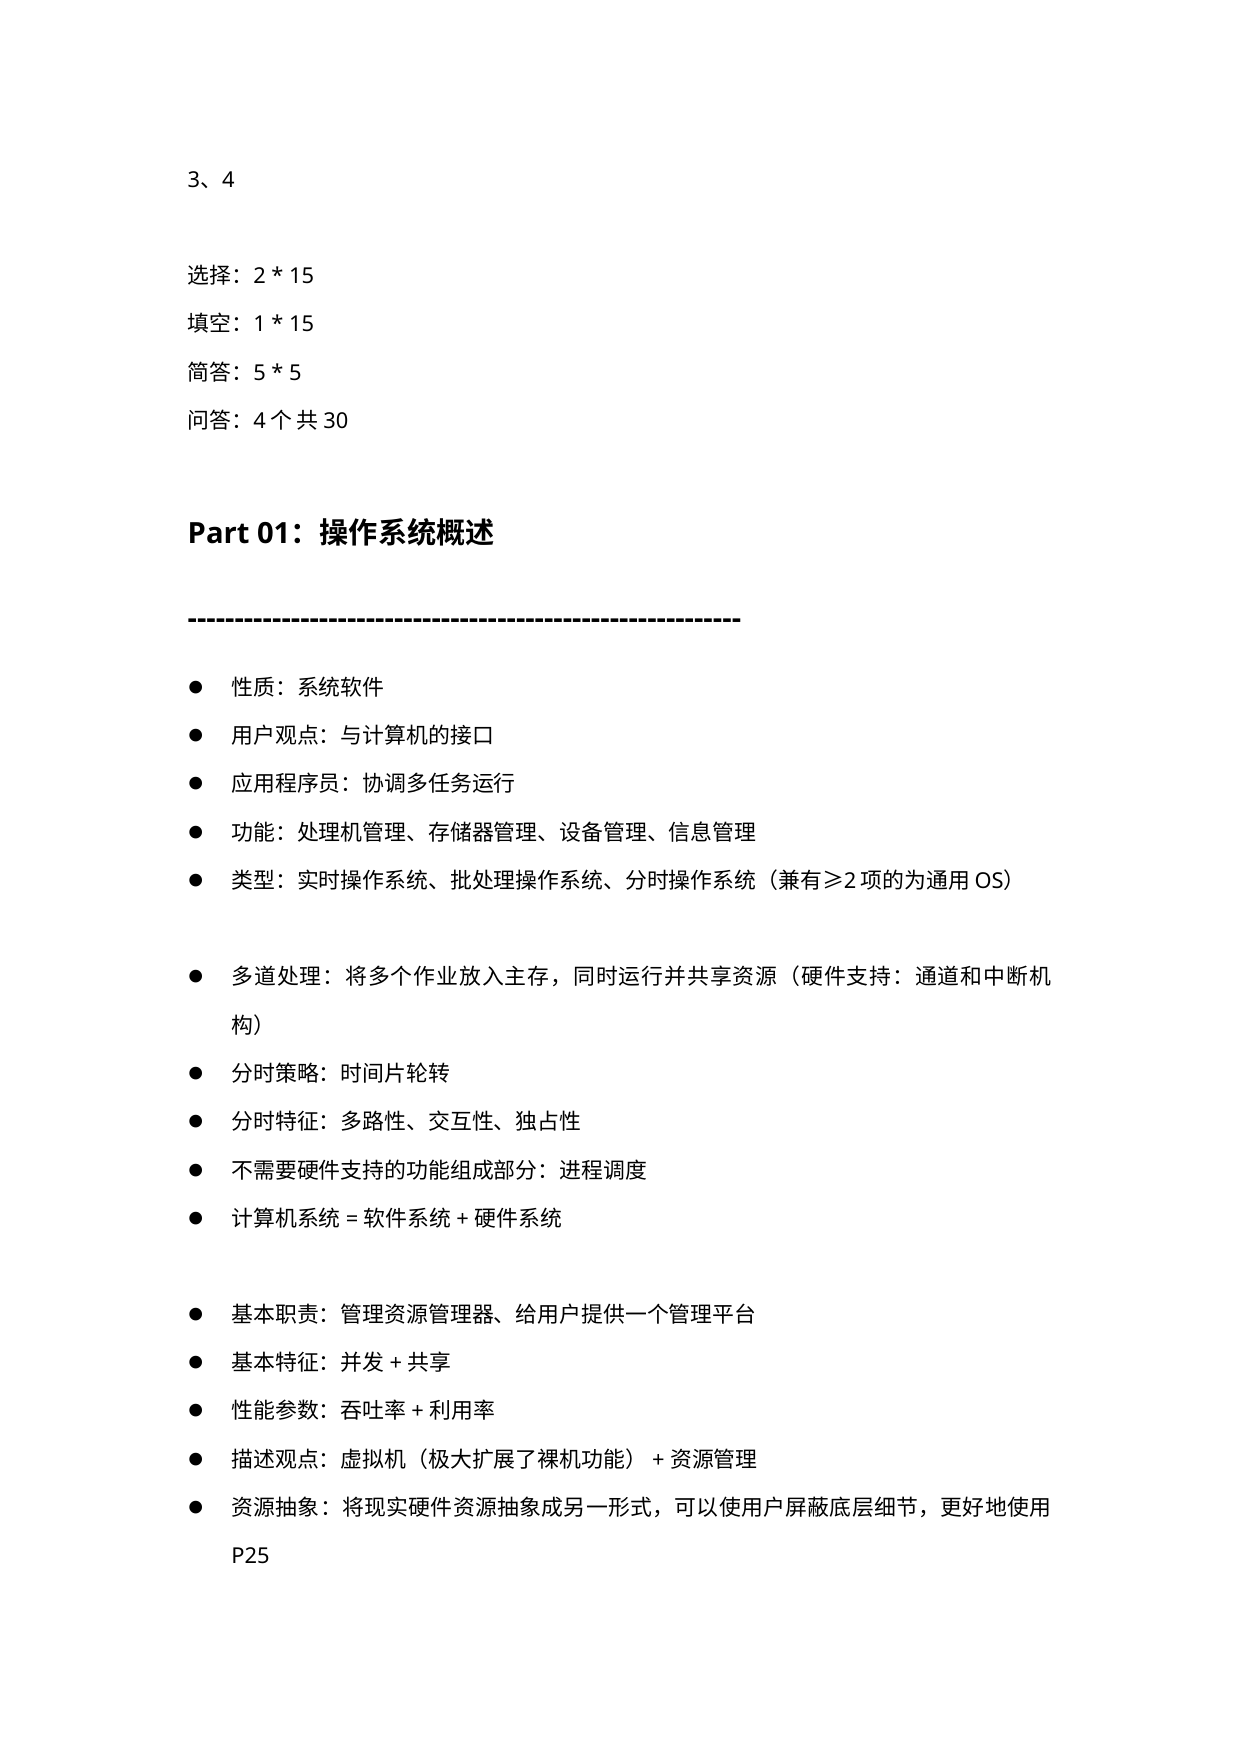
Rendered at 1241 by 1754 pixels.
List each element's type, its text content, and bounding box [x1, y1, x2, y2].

text ----------------------------------------------------------- [187, 584, 1053, 649]
list 分时策略：时间片轮转 [187, 1056, 1053, 1088]
text 3、4 [187, 162, 1053, 194]
text 选择：2 * 15 [187, 258, 1053, 290]
list 分时特征：多路性、交互性、独占性 [187, 1104, 1053, 1136]
list 功能：处理机管理、存储器管理、设备管理、信息管理 [187, 814, 1053, 847]
text 简答：5 * 5 [187, 354, 1053, 387]
list 计算机系统 = 软件系统 + 硬件系统 [187, 1201, 1053, 1233]
list 用户观点：与计算机的接口 [187, 718, 1053, 750]
list 性能参数：吞吐率 + 利用率 [187, 1393, 1053, 1425]
list 性质：系统软件 [187, 669, 1053, 702]
list 应用程序员：协调多任务运行 [187, 766, 1053, 798]
list 类型：实时操作系统、批处理操作系统、分时操作系统（兼有≥2项的为通用OS） [187, 863, 1053, 895]
list 多道处理：将多个作业放入主存，同时运行并共享资源（硬件支持：通道和中断机构） [187, 958, 1053, 1040]
list 基本职责：管理资源管理器、给用户提供一个管理平台 [187, 1296, 1053, 1329]
list 资源抽象：将现实硬件资源抽象成另一形式，可以使用户屏蔽底层细节，更好地使用P25 [187, 1489, 1053, 1571]
text 问答：4个 共30 [187, 403, 1053, 435]
list 基本特征：并发 + 共享 [187, 1344, 1053, 1377]
list 描述观点：虚拟机（极大扩展了裸机功能） + 资源管理 [187, 1441, 1053, 1474]
text Part 01：操作系统概述 [187, 498, 1053, 563]
text 填空：1 * 15 [187, 306, 1053, 338]
list 不需要硬件支持的功能组成部分：进程调度 [187, 1152, 1053, 1185]
